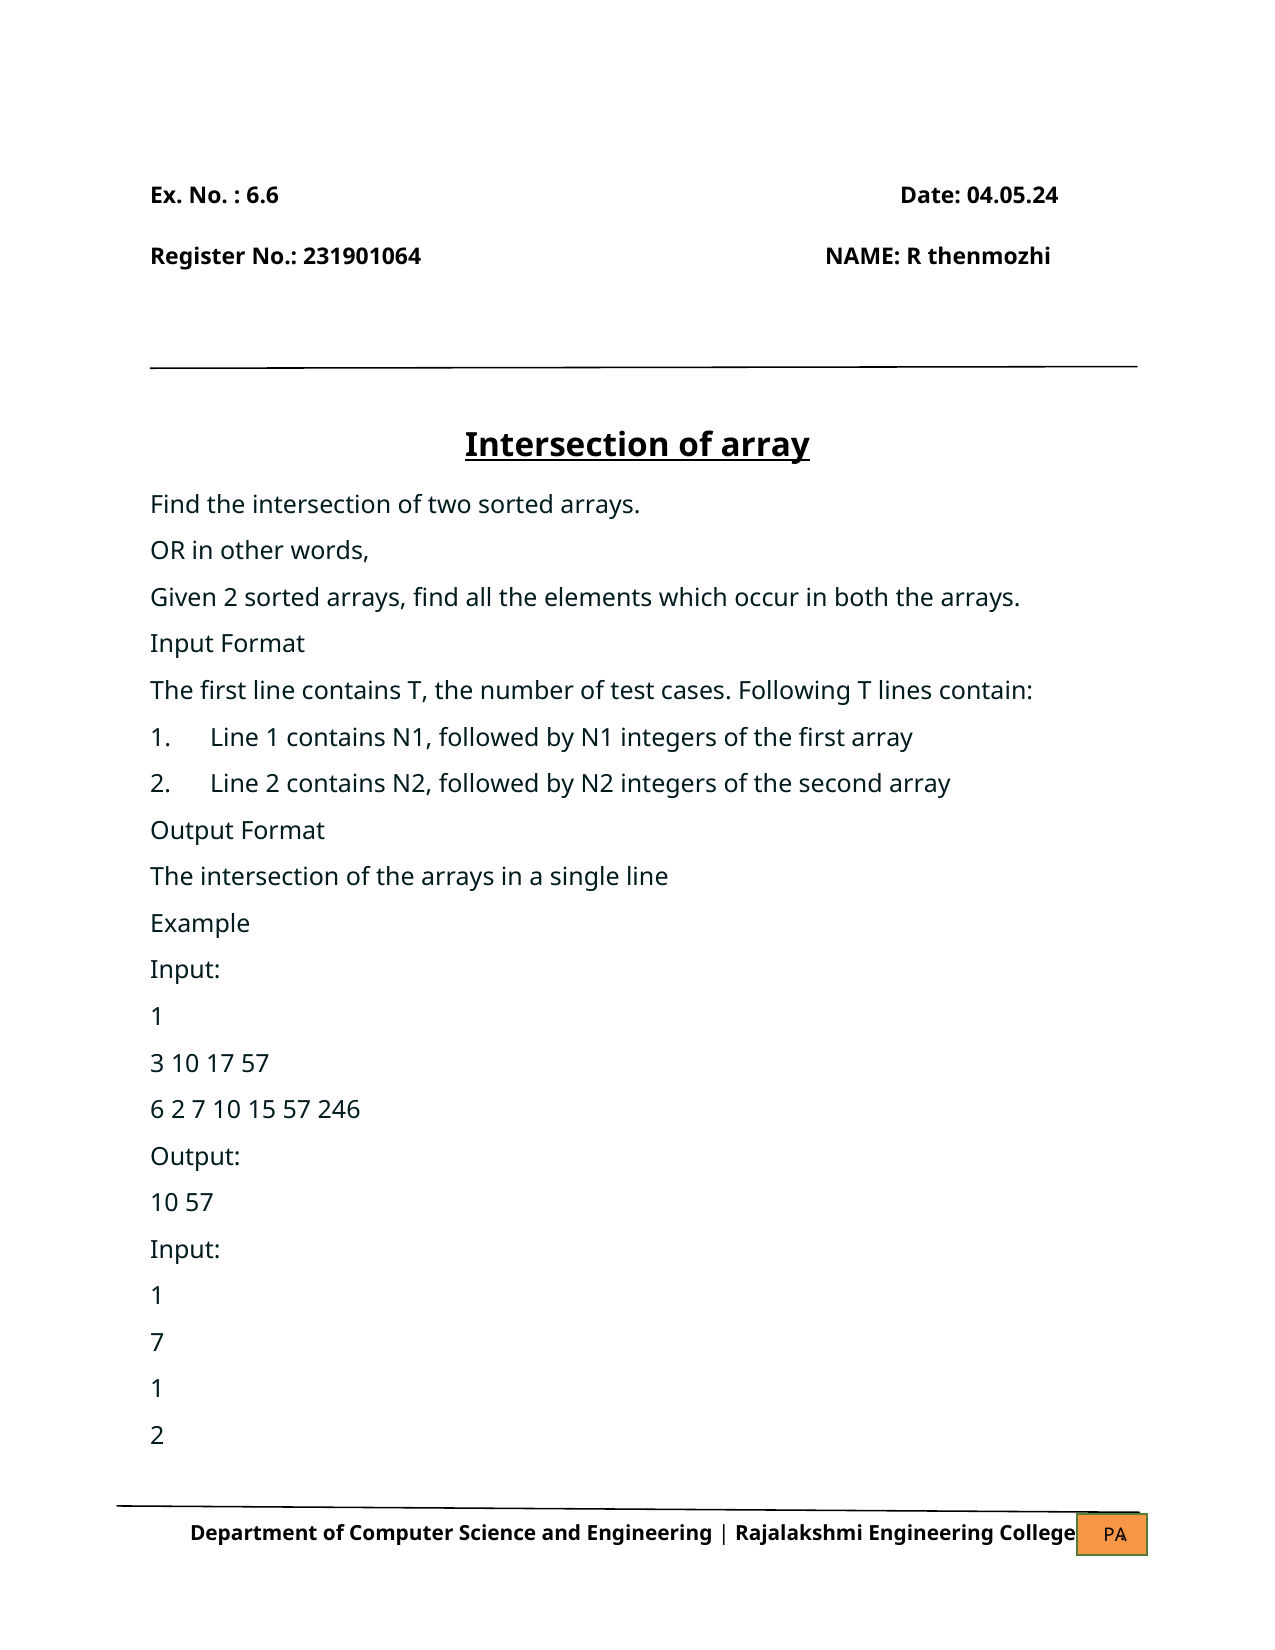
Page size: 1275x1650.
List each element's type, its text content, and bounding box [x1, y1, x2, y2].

text Find the intersection of two sorted arrays. [150, 486, 1125, 521]
text 1. Line 1 contains N1, followed by N1 integers of the first array [150, 719, 1125, 753]
text 1 [150, 1371, 1125, 1405]
text OR in other words, [150, 533, 1125, 567]
text 6 2 7 10 15 57 246 [150, 1092, 1125, 1126]
text The intersection of the arrays in a single line [150, 859, 1125, 893]
text Input: [150, 952, 1125, 986]
text Example [150, 906, 1125, 939]
text Input Format [150, 626, 1125, 660]
text The first line contains T, the number of test cases. Following T lines contain: [150, 673, 1125, 707]
text 2 [150, 1418, 1125, 1452]
text Register No.: 231901064 NAME: R thenmozhi [150, 239, 1125, 271]
text 7 [150, 1324, 1125, 1359]
text 1 [150, 1278, 1125, 1312]
text Output Format [150, 812, 1125, 846]
text 1 [150, 999, 1125, 1033]
text Intersection of array [150, 421, 1125, 466]
text Input: [150, 1231, 1125, 1266]
text 10 57 [150, 1185, 1125, 1219]
text Ex. No. : 6.6 Date: 04.05.24 [150, 179, 1125, 210]
text Given 2 sorted arrays, find all the elements which occur in both the arrays. [150, 579, 1125, 614]
text 2. Line 2 contains N2, followed by N2 integers of the second array [150, 766, 1125, 800]
text Output: [150, 1138, 1125, 1172]
text 3 10 17 57 [150, 1045, 1125, 1079]
